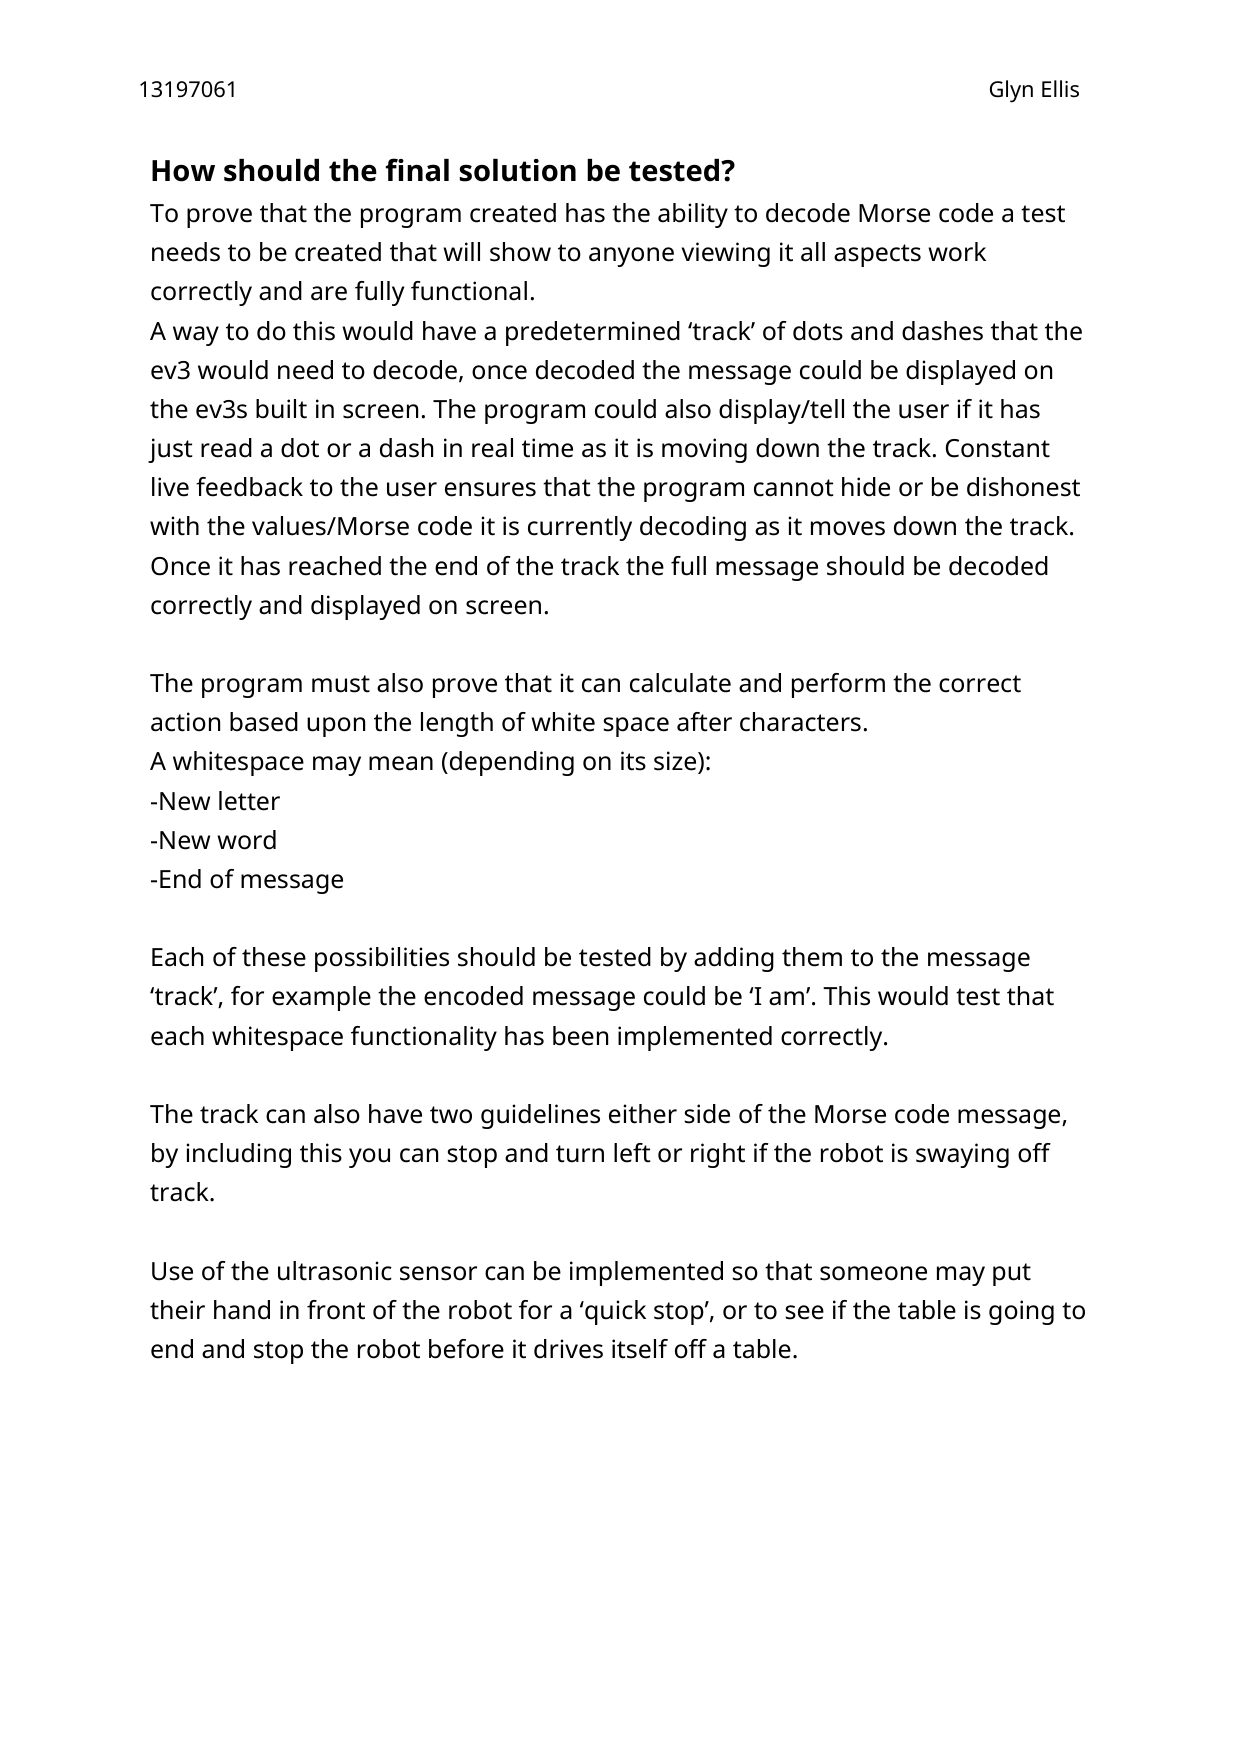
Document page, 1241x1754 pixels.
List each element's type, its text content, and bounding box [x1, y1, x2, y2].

list A whitespace may mean (depending on its size): [150, 744, 1090, 778]
list -End of message [150, 861, 1090, 896]
list A way to do this would have a predetermined ‘track’ of dots and dashes that the ev3 would need to decode, once decoded the message could be displayed on the ev3s built in screen. The program could also display/tell the user if it has just read a dot or a dash in real time as it is moving down the track. Constant live feedback to the user ensures that the program cannot hide or be dishonest with the values/Morse code it is currently decoding as it moves down the track. Once it has reached the end of the track the full message should be decoded correctly and displayed on screen. [150, 313, 1090, 621]
list Each of these possibilities should be tested by adding them to the message ‘track’, for example the encoded message could be ‘I am’. This would test that each whitespace functionality has been implemented correctly. [150, 940, 1090, 1052]
list -New word [150, 822, 1090, 856]
list The program must also prove that it can calculate and perform the correct action based upon the length of white space after characters. [150, 666, 1090, 739]
list How should the final solution be tested? [150, 150, 1090, 190]
list The track can also have two guidelines either side of the Morse code message, by including this you can stop and turn left or right if the robot is swaying off track. [150, 1096, 1090, 1209]
list To prove that the program created has the ability to decode Morse code a test needs to be created that will show to anyone viewing it all aspects work correctly and are fully functional. [150, 196, 1090, 308]
list -New letter [150, 783, 1090, 817]
list Use of the ultrasonic sensor can be implemented so that someone may put their hand in front of the robot for a ‘quick stop’, or to see if the table is going to end and stop the robot before it drives itself off a table. [150, 1253, 1090, 1366]
